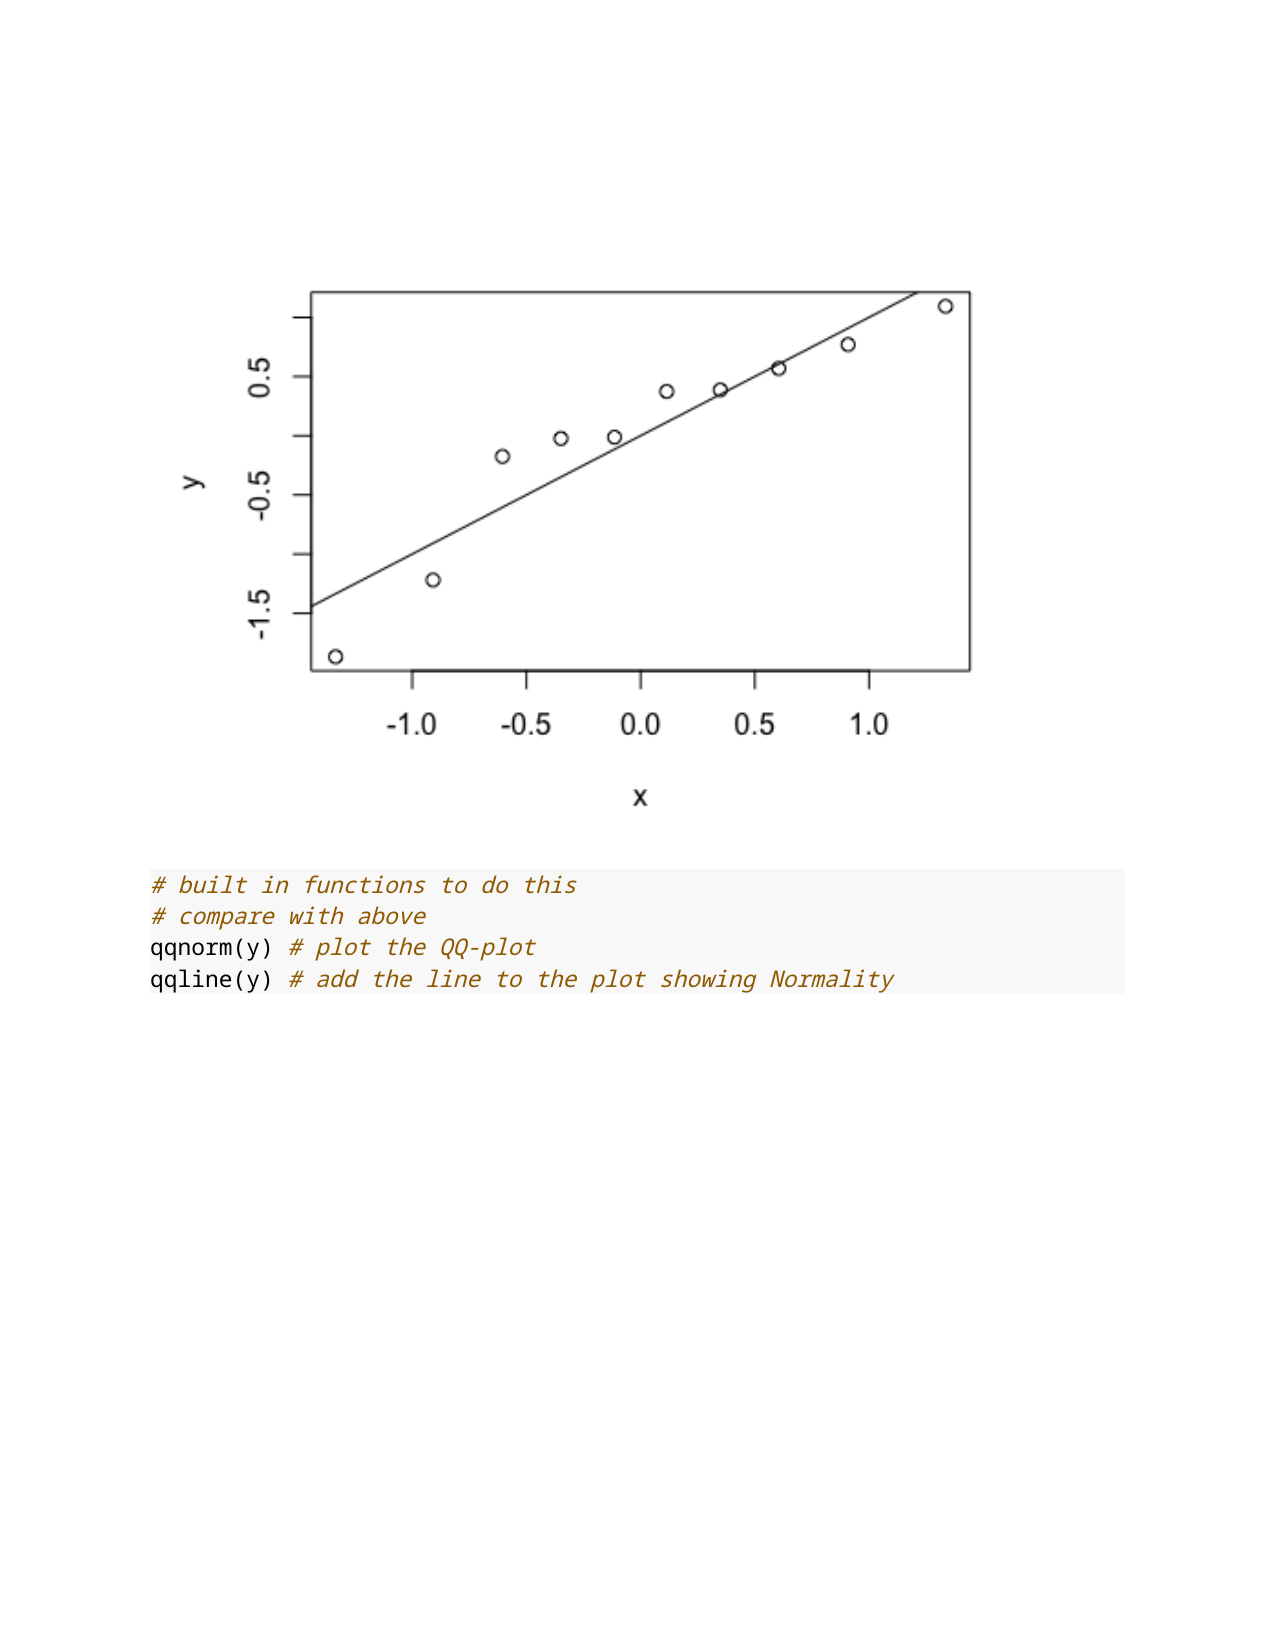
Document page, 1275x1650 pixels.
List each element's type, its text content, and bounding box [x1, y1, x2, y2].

text # built in functions to do this # compare with above qqnorm(y) # plot the QQ-plot qqline(y) # add the line to the plot showing Normality [150, 869, 1125, 994]
picture [168, 150, 1044, 850]
